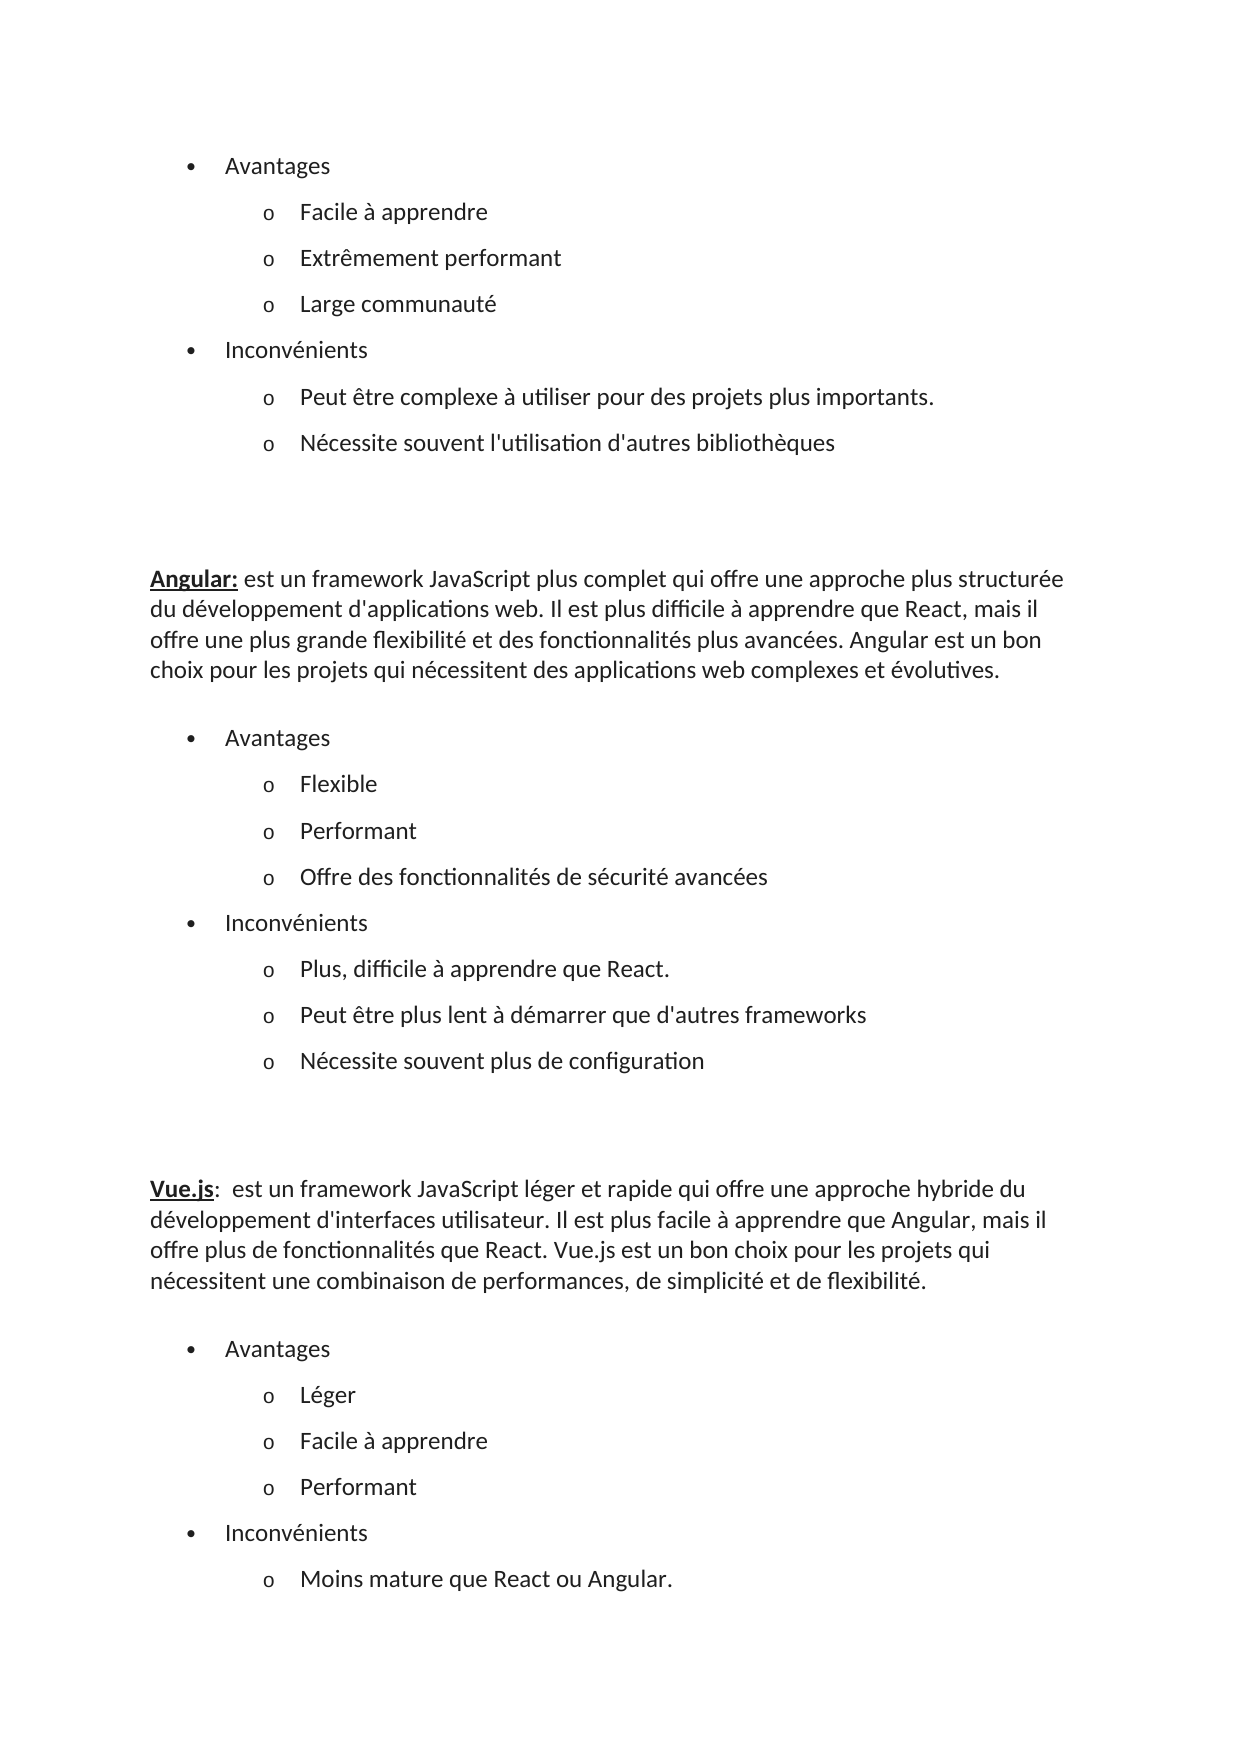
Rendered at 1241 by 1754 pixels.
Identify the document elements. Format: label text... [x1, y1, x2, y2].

list Léger [262, 1379, 1090, 1409]
list Avantages [187, 1333, 1090, 1363]
list Large communauté [262, 288, 1090, 319]
list Flexible [262, 769, 1090, 799]
list Performant [262, 1471, 1090, 1502]
list Inconvénients [187, 907, 1090, 938]
list Peut être complexe à utiliser pour des projets plus importants. [262, 381, 1090, 411]
list Plus, difficile à apprendre que React. [262, 953, 1090, 984]
list Performant [262, 815, 1090, 845]
text Vue.js: est un framework JavaScript léger et rapide qui offre une approche hybride du développement d'interfaces utilisateur. Il est plus facile à apprendre que Angular, mais il offre plus de fonctionnalités que React. Vue.js est un bon choix pour les projets qui nécessitent une combinaison de performances, de simplicité et de flexibilité. [150, 1173, 1090, 1295]
list Moins mature que React ou Angular. [262, 1563, 1090, 1594]
list Avantages [187, 150, 1090, 181]
list Facile à apprendre [262, 196, 1090, 227]
list Avantages [187, 722, 1090, 753]
list Facile à apprendre [262, 1425, 1090, 1456]
list Offre des fonctionnalités de sécurité avancées [262, 861, 1090, 891]
list Nécessite souvent l'utilisation d'autres bibliothèques [262, 427, 1090, 457]
list Extrêmement performant [262, 242, 1090, 273]
list Inconvénients [187, 1517, 1090, 1548]
text Angular: est un framework JavaScript plus complet qui offre une approche plus structurée du développement d'applications web. Il est plus difficile à apprendre que React, mais il offre une plus grande flexibilité et des fonctionnalités plus avancées. Angular est un bon choix pour les projets qui nécessitent des applications web complexes et évolutives. [150, 563, 1090, 685]
list Inconvénients [187, 334, 1090, 365]
list Peut être plus lent à démarrer que d'autres frameworks [262, 999, 1090, 1030]
list Nécessite souvent plus de configuration [262, 1046, 1090, 1076]
